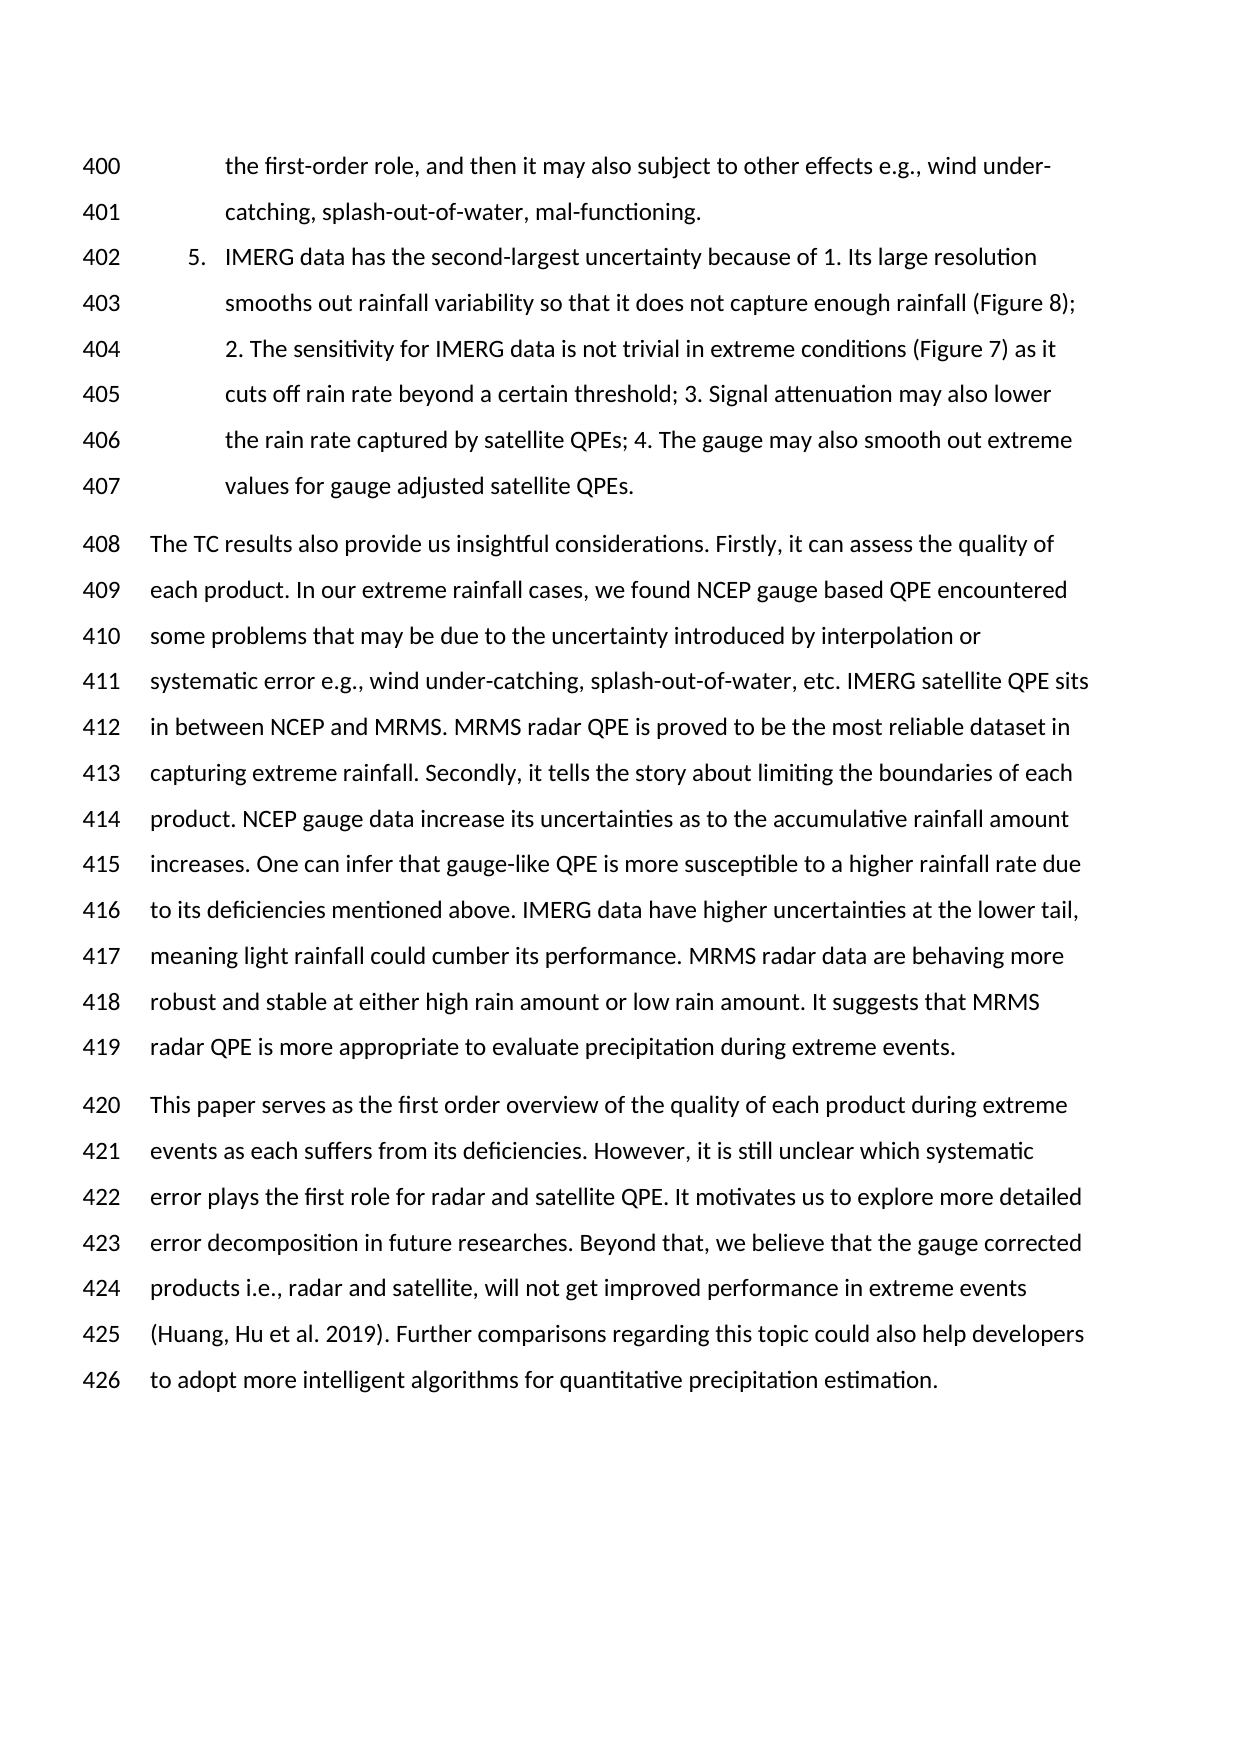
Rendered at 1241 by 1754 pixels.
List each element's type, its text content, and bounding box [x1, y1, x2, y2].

text This paper serves as the first order overview of the quality of each product during extreme events as each suffers from its deficiencies. However, it is still unclear which systematic error plays the first role for radar and satellite QPE. It motivates us to explore more detailed error decomposition in future researches. Beyond that, we believe that the gauge corrected products i.e., radar and satellite, will not get improved performance in extreme events (Huang, Hu et al. 2019). Further comparisons regarding this topic could also help developers to adopt more intelligent algorithms for quantitative precipitation estimation. [150, 1089, 1090, 1394]
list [187, 150, 1090, 226]
list IMERG data has the second-largest uncertainty because of 1. Its large resolution smooths out rainfall variability so that it does not capture enough rainfall (Figure 8); 2. The sensitivity for IMERG data is not trivial in extreme conditions (Figure 7) as it cuts off rain rate beyond a certain threshold; 3. Signal attenuation may also lower the rain rate captured by satellite QPEs; 4. The gauge may also smooth out extreme values for gauge adjusted satellite QPEs. [187, 241, 1090, 501]
text The TC results also provide us insightful considerations. Firstly, it can assess the quality of each product. In our extreme rainfall cases, we found NCEP gauge based QPE encountered some problems that may be due to the uncertainty introduced by interpolation or systematic error e.g., wind under-catching, splash-out-of-water, etc. IMERG satellite QPE sits in between NCEP and MRMS. MRMS radar QPE is proved to be the most reliable dataset in capturing extreme rainfall. Secondly, it tells the story about limiting the boundaries of each product. NCEP gauge data increase its uncertainties as to the accumulative rainfall amount increases. One can infer that gauge-like QPE is more susceptible to a higher rainfall rate due to its deficiencies mentioned above. IMERG data have higher uncertainties at the lower tail, meaning light rainfall could cumber its performance. MRMS radar data are behaving more robust and stable at either high rain amount or low rain amount. It suggests that MRMS radar QPE is more appropriate to evaluate precipitation during extreme events. [150, 528, 1090, 1062]
